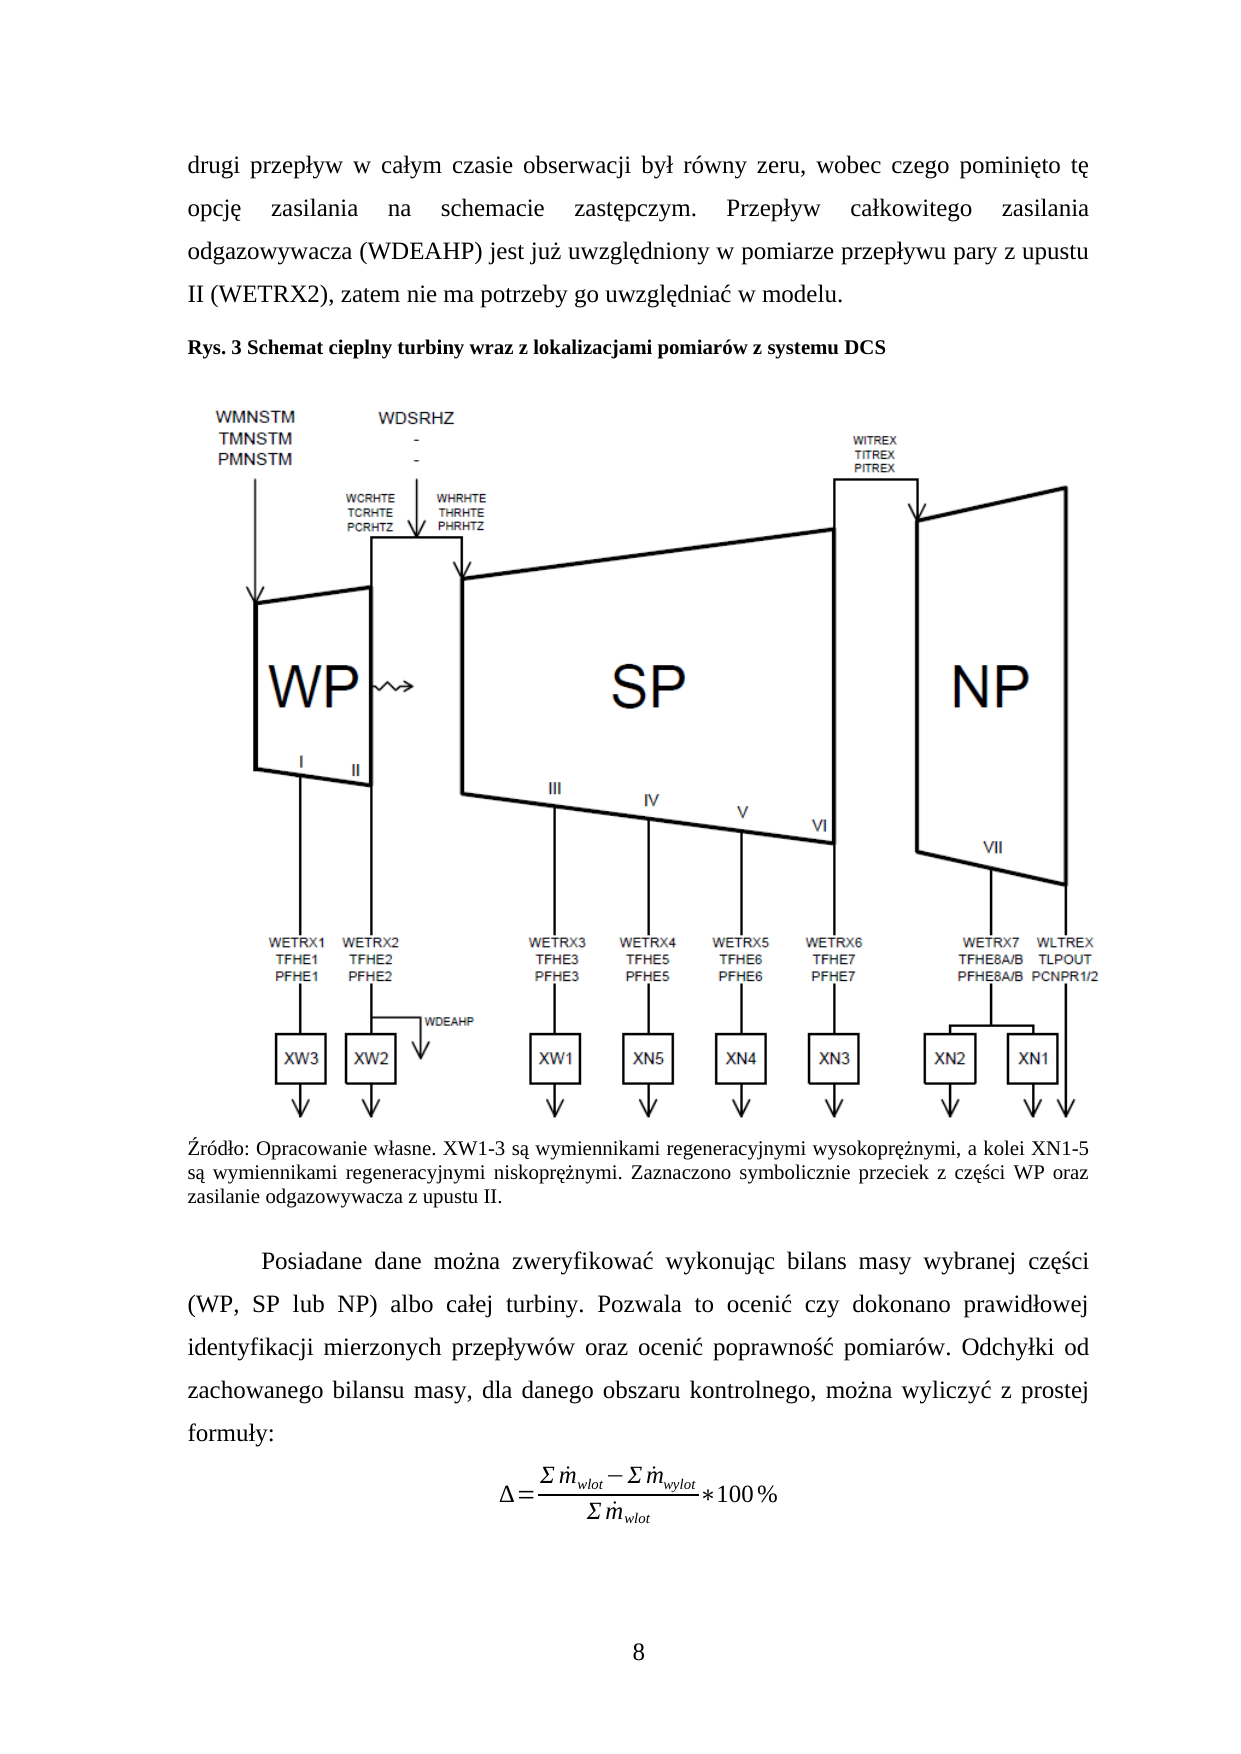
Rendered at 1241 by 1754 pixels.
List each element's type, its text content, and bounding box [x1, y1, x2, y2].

text Źródło: Opracowanie własne. XW1-3 są wymiennikami regeneracyjnymi wysokoprężnymi, a kolei XN1-5 są wymiennikami regeneracyjnymi niskoprężnymi. Zaznaczono symbolicznie przeciek z części WP oraz zasilanie odgazowywacza z upustu II. [187, 1136, 1090, 1208]
text Posiadane dane można zweryfikować wykonując bilans masy wybranej części (WP, SP lub NP) albo całej turbiny. Pozwala to ocenić czy dokonano prawidłowej identyfikacji mierzonych przepływów oraz ocenić poprawność pomiarów. Odchyłki od zachowanego bilansu masy, dla danego obszaru kontrolnego, można wyliczyć z prostej formuły: [187, 1246, 1090, 1447]
text Rys. 3 Schemat cieplny turbiny wraz z lokalizacjami pomiarów z systemu DCS [187, 335, 1090, 359]
picture [187, 383, 1103, 1124]
